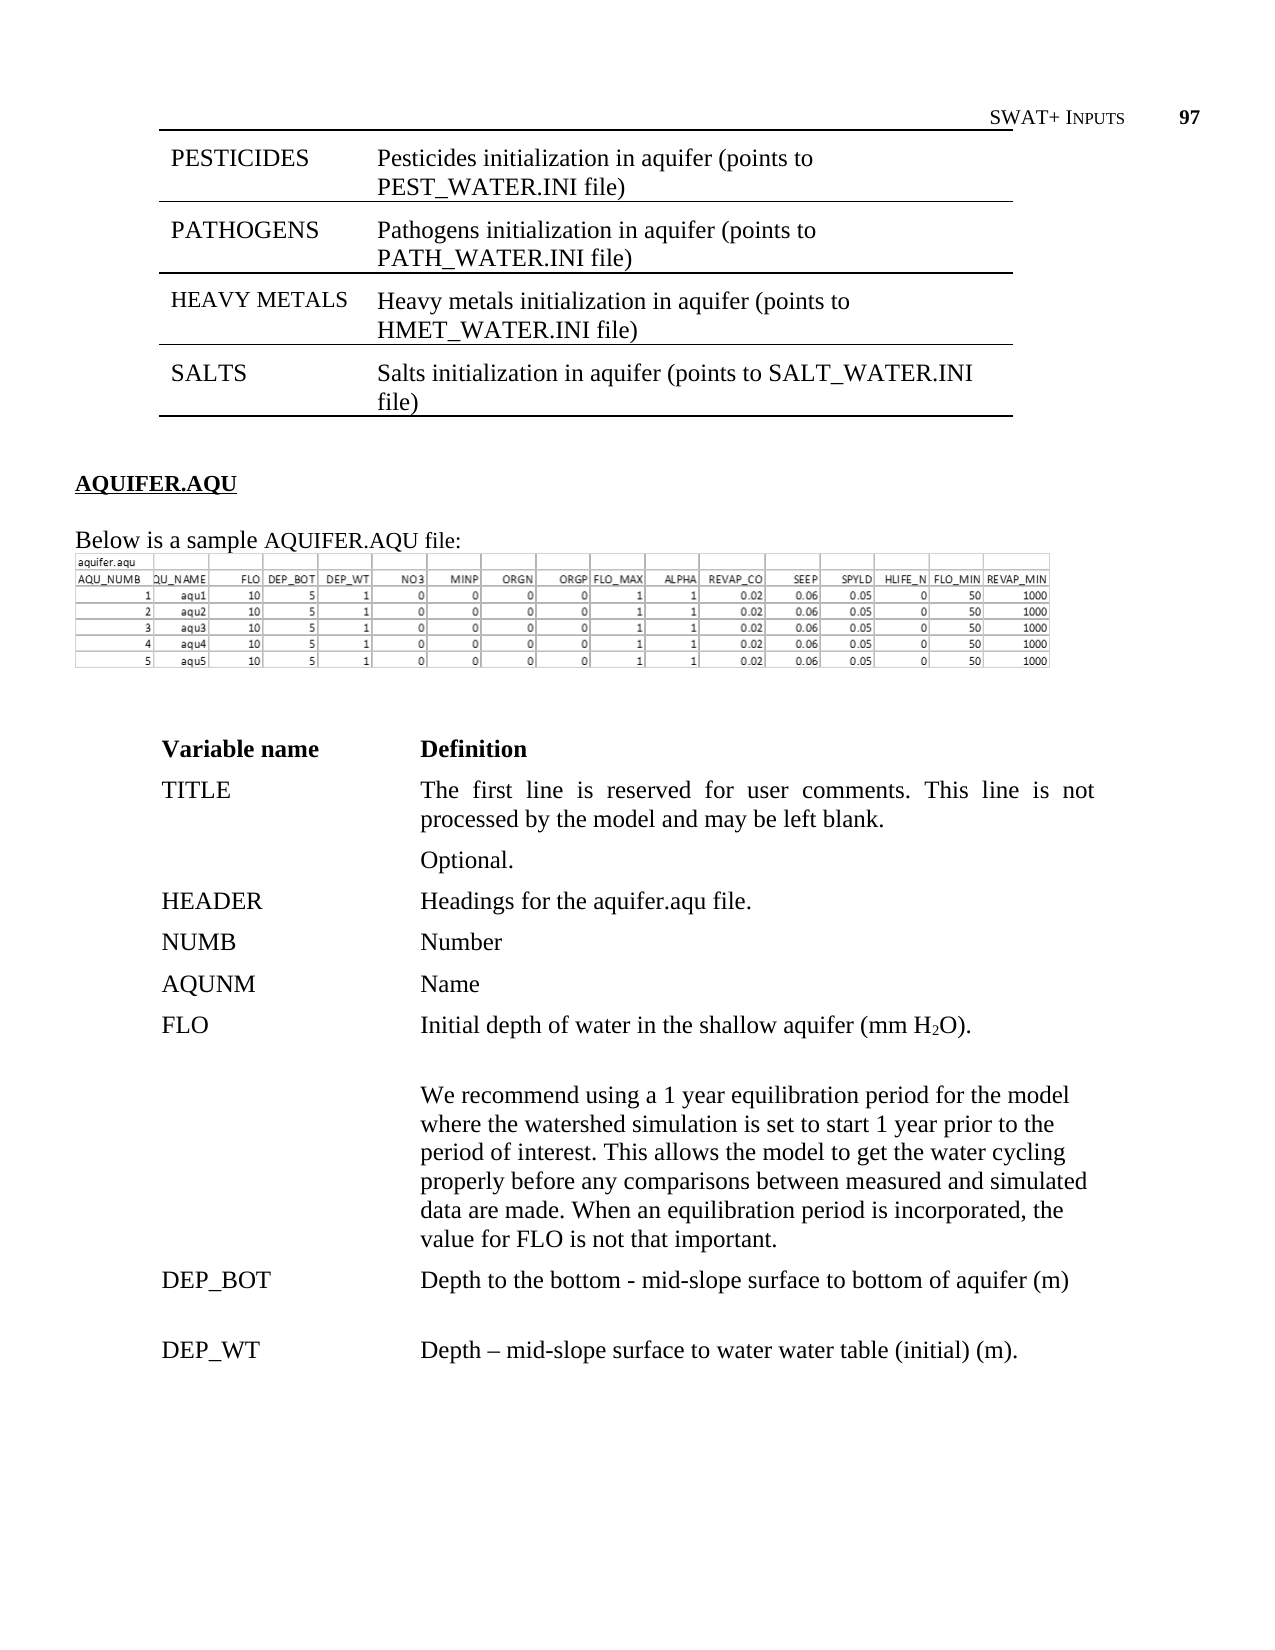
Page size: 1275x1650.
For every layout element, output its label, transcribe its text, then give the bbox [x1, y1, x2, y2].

text AQUIFER.AQU [75, 469, 1200, 496]
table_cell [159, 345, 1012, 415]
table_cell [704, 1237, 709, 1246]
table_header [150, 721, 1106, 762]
picture [75, 553, 1050, 669]
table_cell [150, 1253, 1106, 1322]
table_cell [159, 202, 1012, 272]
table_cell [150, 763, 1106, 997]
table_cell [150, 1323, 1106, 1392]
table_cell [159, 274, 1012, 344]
text Below is a sample AQUIFER.AQU file: [75, 525, 1200, 553]
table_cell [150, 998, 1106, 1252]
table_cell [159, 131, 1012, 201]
